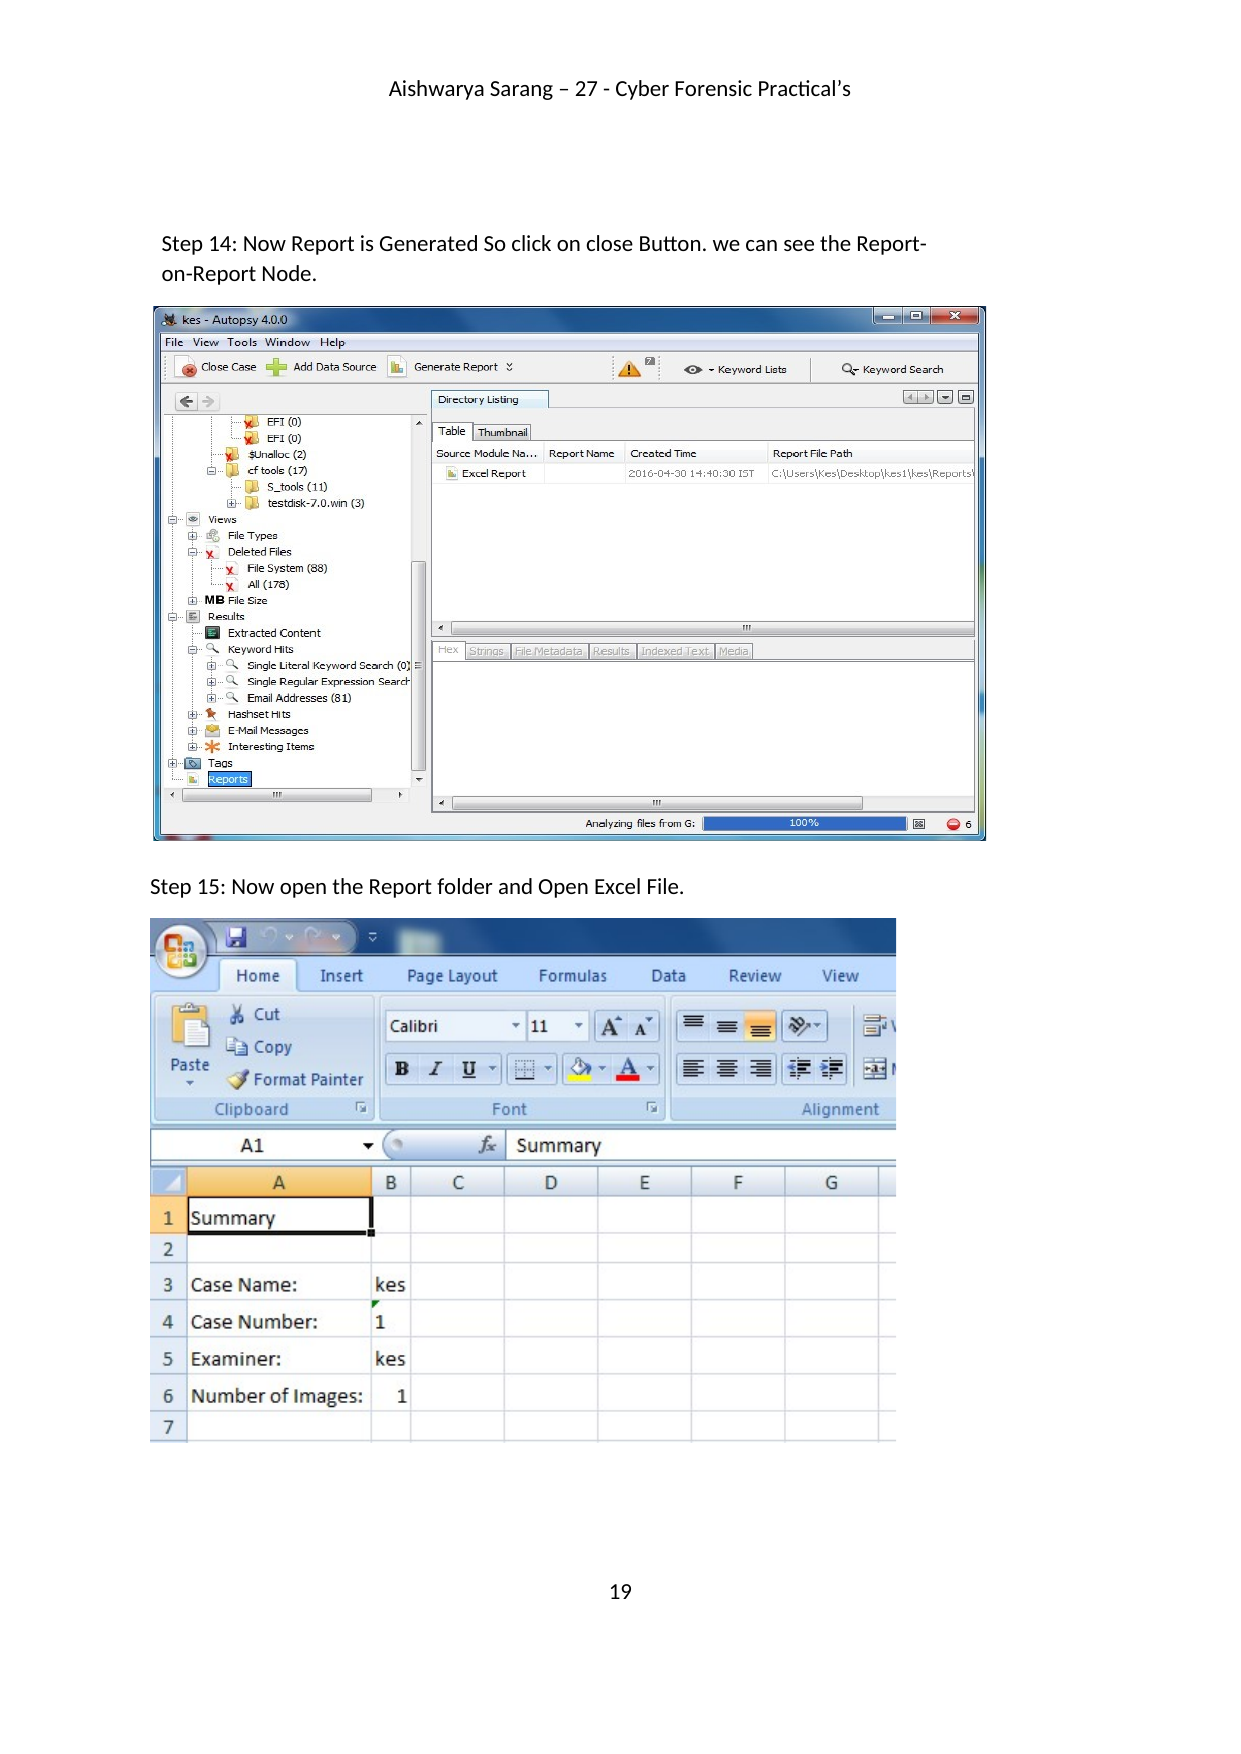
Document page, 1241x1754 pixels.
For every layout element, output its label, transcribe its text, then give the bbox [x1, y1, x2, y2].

picture [153, 306, 987, 841]
picture [150, 918, 897, 1443]
text Step 14: Now Report is Generated So click on close Button. we can see the Report-on-Report Node. [161, 229, 948, 288]
text Step 15: Now open the Report folder and Open Excel File. [150, 872, 997, 900]
